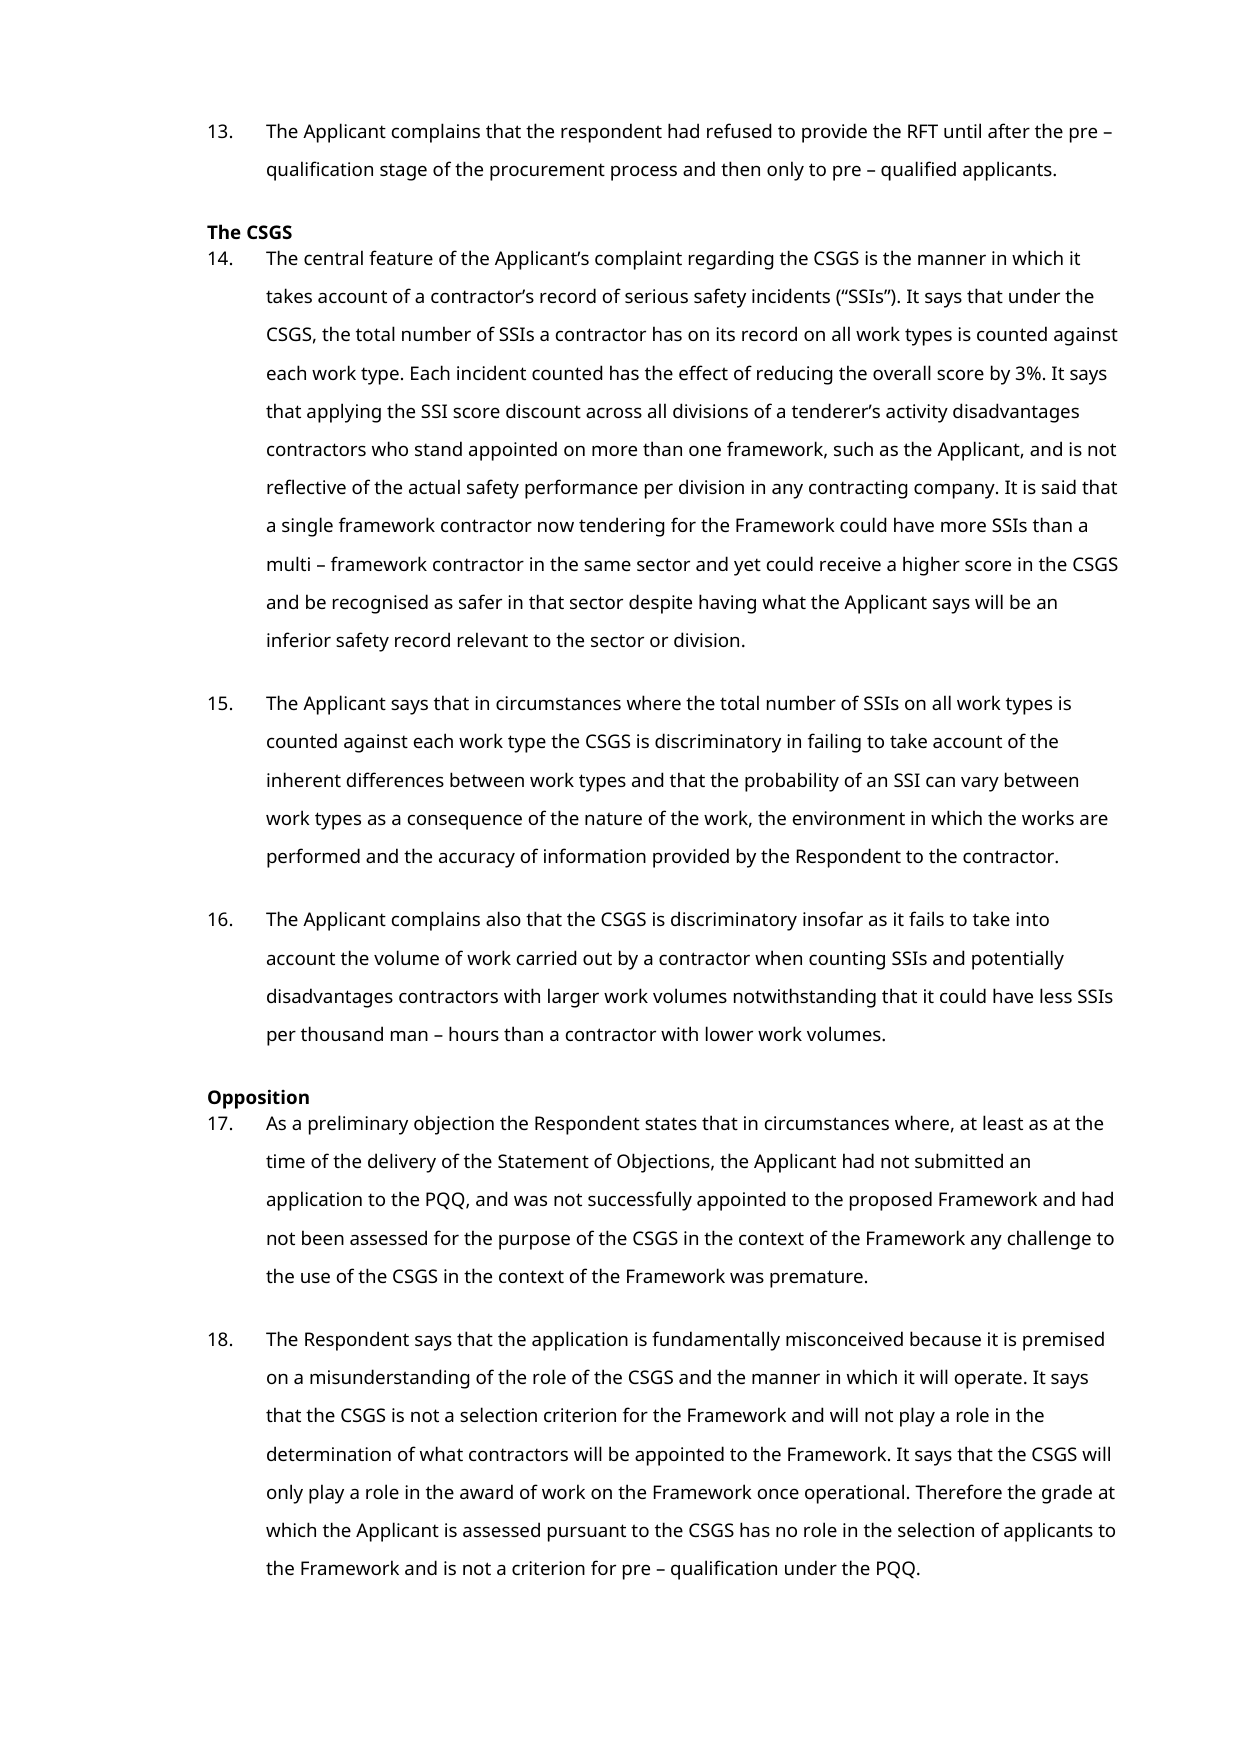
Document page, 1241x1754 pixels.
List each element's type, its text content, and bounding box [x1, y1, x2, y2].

subtitle The CSGS [207, 219, 1122, 245]
text 16. The Applicant complains also that the CSGS is discriminatory insofar as it fails to take into account the volume of work carried out by a contractor when counting SSIs and potentially disadvantages contractors with larger work volumes notwithstanding that it could have less SSIs per thousand man – hours than a contractor with lower work volumes. [207, 907, 1122, 1047]
text 15. The Applicant says that in circumstances where the total number of SSIs on all work types is counted against each work type the CSGS is discriminatory in failing to take account of the inherent differences between work types and that the probability of an SSI can vary between work types as a consequence of the nature of the work, the environment in which the works are performed and the accuracy of information provided by the Respondent to the contractor. [207, 691, 1122, 869]
text 17. As a preliminary objection the Respondent states that in circumstances where, at least as at the time of the delivery of the Statement of Objections, the Applicant had not submitted an application to the PQQ, and was not successfully appointed to the proposed Framework and had not been assessed for the purpose of the CSGS in the context of the Framework any challenge to the use of the CSGS in the context of the Framework was premature. [207, 1110, 1122, 1289]
text 14. The central feature of the Applicant’s complaint regarding the CSGS is the manner in which it takes account of a contractor’s record of serious safety incidents (“SSIs”). It says that under the CSGS, the total number of SSIs a contractor has on its record on all work types is counted against each work type. Each incident counted has the effect of reducing the overall score by 3%. It says that applying the SSI score discount across all divisions of a tenderer’s activity disadvantages contractors who stand appointed on more than one framework, such as the Applicant, and is not reflective of the actual safety performance per division in any contracting company. It is said that a single framework contractor now tendering for the Framework could have more SSIs than a multi – framework contractor in the same sector and yet could receive a higher score in the CSGS and be recognised as safer in that sector despite having what the Applicant says will be an inferior safety record relevant to the sector or division. [207, 245, 1122, 653]
text 18. The Respondent says that the application is fundamentally misconceived because it is premised on a misunderstanding of the role of the CSGS and the manner in which it will operate. It says that the CSGS is not a selection criterion for the Framework and will not play a role in the determination of what contractors will be appointed to the Framework. It says that the CSGS will only play a role in the award of work on the Framework once operational. Therefore the grade at which the Applicant is assessed pursuant to the CSGS has no role in the selection of applicants to the Framework and is not a criterion for pre – qualification under the PQQ. [207, 1326, 1122, 1581]
text 13. The Applicant complains that the respondent had refused to provide the RFT until after the pre – qualification stage of the procurement process and then only to pre – qualified applicants. [207, 118, 1122, 182]
subtitle Opposition [207, 1085, 1122, 1110]
